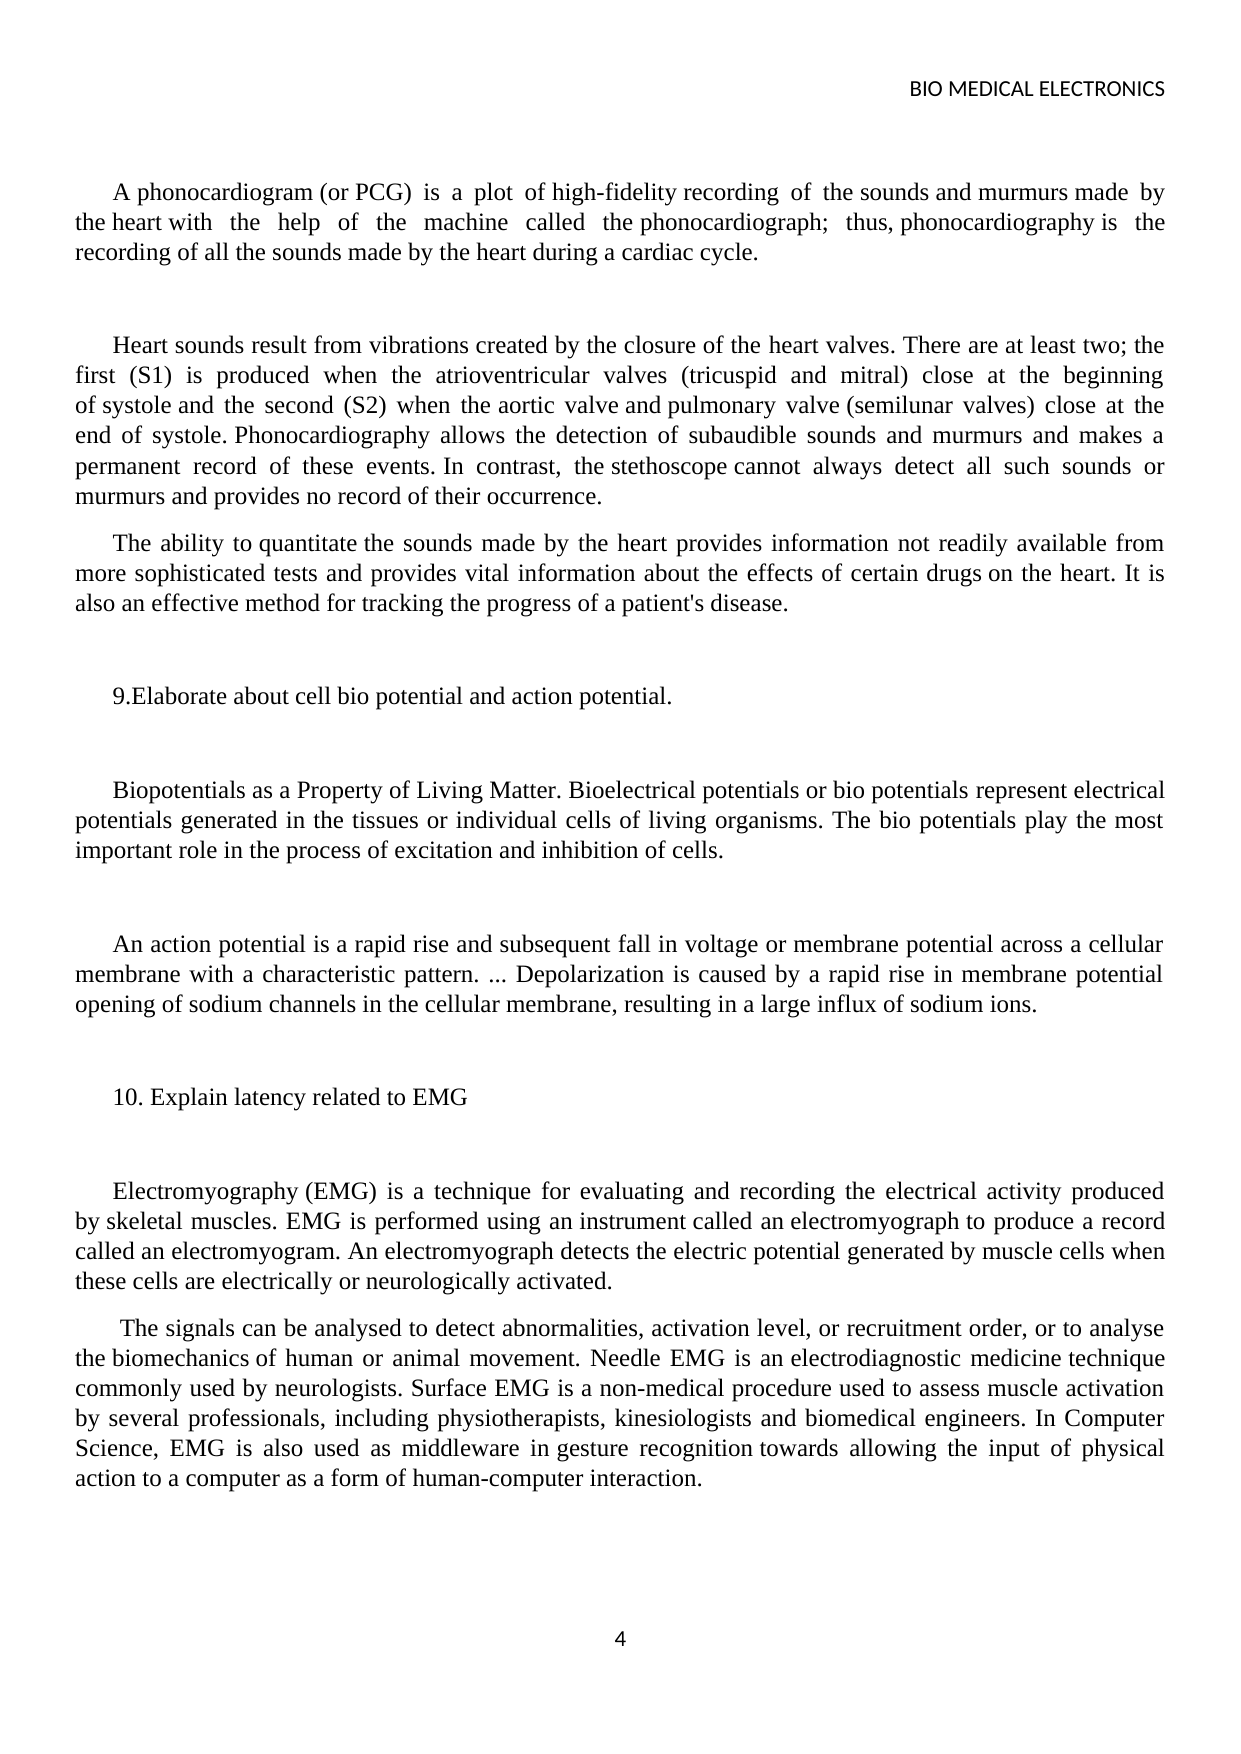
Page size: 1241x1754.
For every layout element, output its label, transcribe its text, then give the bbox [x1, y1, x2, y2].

text 10. Explain latency related to EMG [75, 1082, 1165, 1111]
text Heart sounds result from vibrations created by the closure of the heart valves. There are at least two; the first (S1) is produced when the atrioventricular valves (tricuspid and mitral) close at the beginning of systole and the second (S2) when the aortic valve and pulmonary valve (semilunar valves) close at the end of systole. Phonocardiography allows the detection of subaudible sounds and murmurs and makes a permanent record of these events. In contrast, the stethoscope cannot always detect all such sounds or murmurs and provides no record of their occurrence. [75, 449, 1165, 509]
text An action potential is a rapid rise and subsequent fall in voltage or membrane potential across a cellular membrane with a characteristic pattern. ... Depolarization is caused by a rapid rise in membrane potential opening of sodium channels in the cellular membrane, resulting in a large influx of sodium ions. [75, 929, 1165, 959]
text An action potential is a rapid rise and subsequent fall in voltage or membrane potential across a cellular membrane with a characteristic pattern. ... Depolarization is caused by a rapid rise in membrane potential opening of sodium channels in the cellular membrane, resulting in a large influx of sodium ions. [75, 987, 1165, 1018]
text A phonocardiogram (or PCG) is a plot of high-fidelity recording of the sounds and murmurs made by the heart with the help of the machine called the phonocardiograph; thus, phonocardiography is the recording of all the sounds made by the heart during a cardiac cycle. [75, 177, 1165, 266]
text Electromyography (EMG) is a technique for evaluating and recording the electrical activity produced by skeletal muscles. EMG is performed using an instrument called an electromyograph to produce a record called an electromyogram. An electromyograph detects the electric potential generated by muscle cells when these cells are electrically or neurologically activated. [75, 1265, 1165, 1295]
text The ability to quantitate the sounds made by the heart provides information not readily available from more sophisticated tests and provides vital information about the effects of certain drugs on the heart. It is also an effective method for tracking the progress of a patient's disease. [75, 586, 1165, 617]
text Biopotentials as a Property of Living Matter. Bioelectrical potentials or bio potentials represent electrical potentials generated in the tissues or individual cells of living organisms. The bio potentials play the most important role in the process of excitation and inhibition of cells. [75, 775, 1165, 805]
text Biopotentials as a Property of Living Matter. Bioelectrical potentials or bio potentials represent electrical potentials generated in the tissues or individual cells of living organisms. The bio potentials play the most important role in the process of excitation and inhibition of cells. [75, 834, 1165, 864]
text 9.Elaborate about cell bio potential and action potential. [75, 681, 1165, 710]
text The ability to quantitate the sounds made by the heart provides information not readily available from more sophisticated tests and provides vital information about the effects of certain drugs on the heart. It is also an effective method for tracking the progress of a patient's disease. [75, 528, 1165, 558]
text Electromyography (EMG) is a technique for evaluating and recording the electrical activity produced by skeletal muscles. EMG is performed using an instrument called an electromyograph to produce a record called an electromyogram. An electromyograph detects the electric potential generated by muscle cells when these cells are electrically or neurologically activated. [75, 1176, 1165, 1236]
